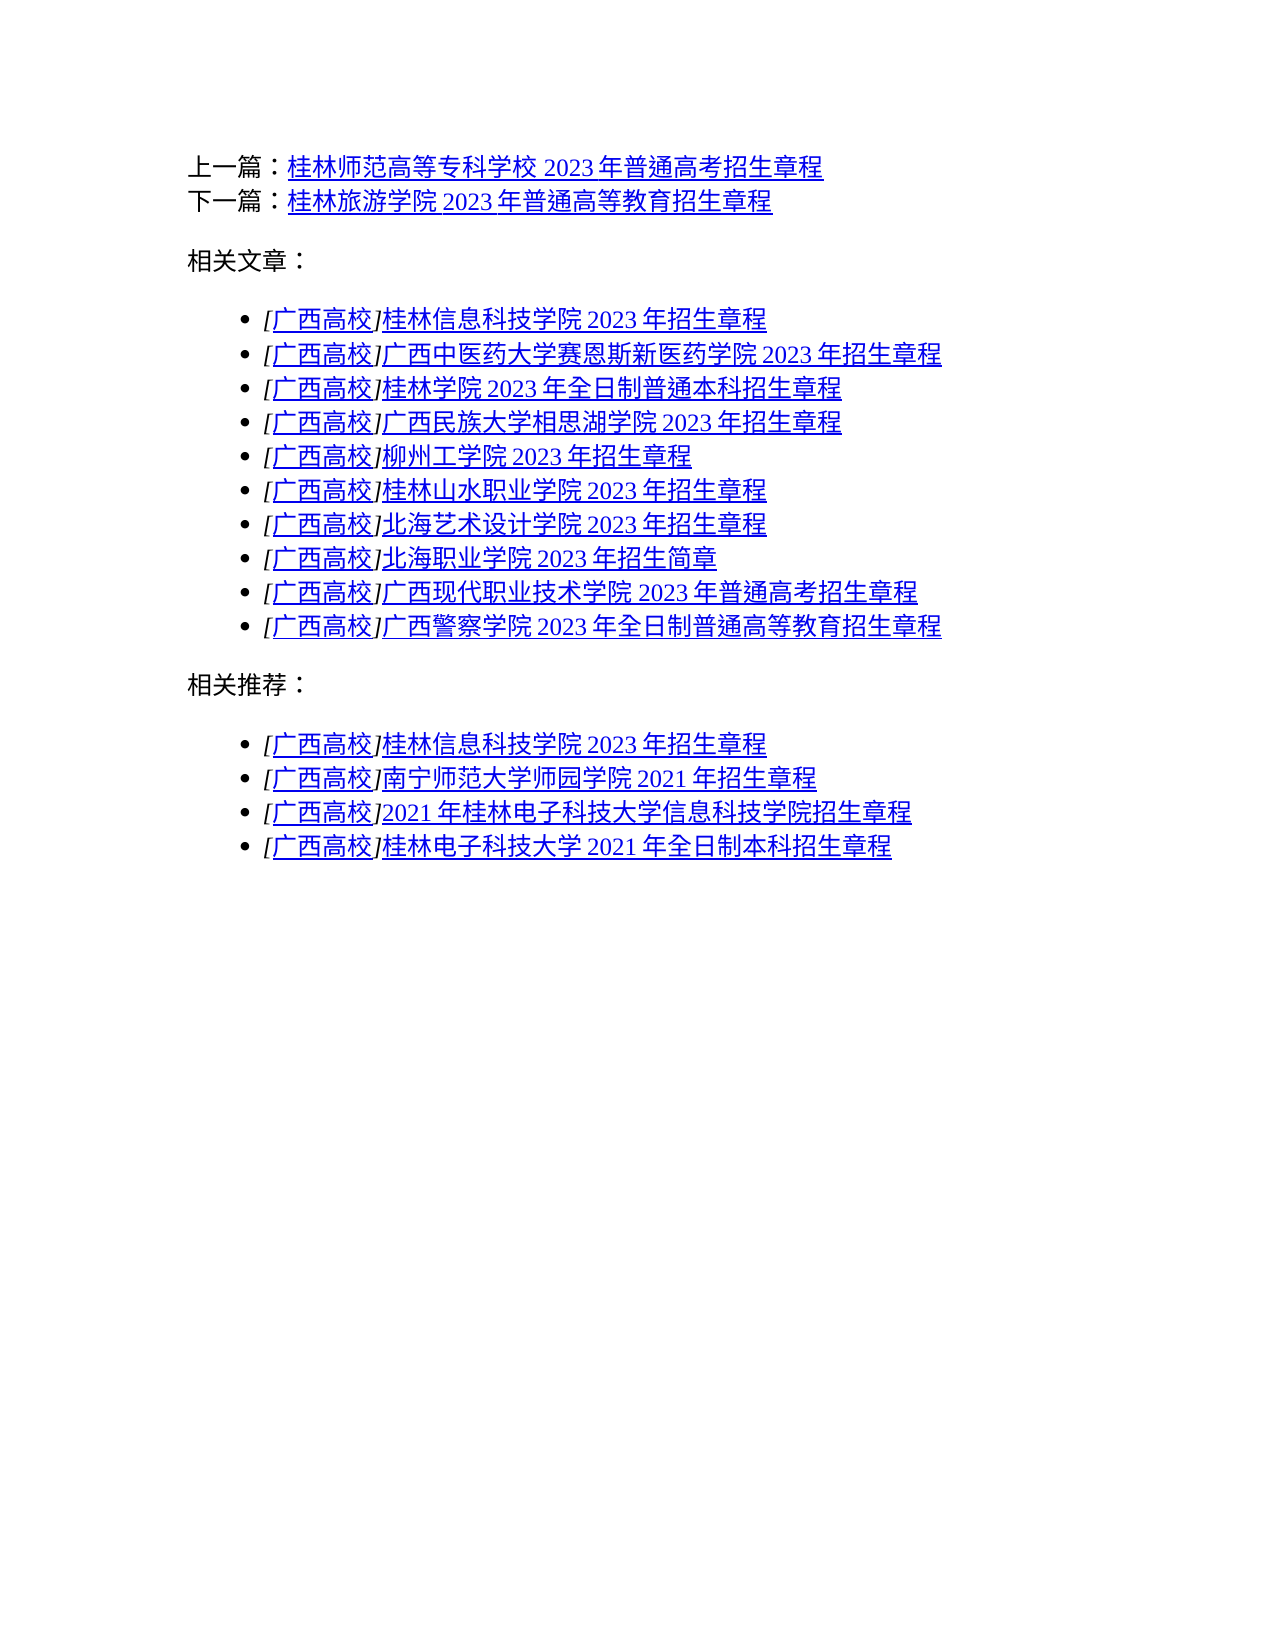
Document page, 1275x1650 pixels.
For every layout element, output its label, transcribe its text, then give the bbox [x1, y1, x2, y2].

list [广西高校]广西中医药大学赛恩斯新医药学院2023年招生章程 [241, 336, 1087, 370]
text 相关文章： [187, 243, 1087, 277]
list [广西高校]柳州工学院2023年招生章程 [241, 438, 1087, 472]
text 上一篇：桂林师范高等专科学校 2023年普通高考招生章程 下一篇：桂林旅游学院2023年普通高等教育招生章程 [187, 150, 1087, 218]
list [广西高校]2021年桂林电子科技大学信息科技学院招生章程 [241, 795, 1087, 829]
list [广西高校]广西警察学院2023年全日制普通高等教育招生章程 [241, 609, 1087, 643]
list [广西高校]桂林学院2023年全日制普通本科招生章程 [241, 370, 1087, 404]
list [广西高校]桂林信息科技学院2023年招生章程 [241, 302, 1087, 336]
list [广西高校]桂林电子科技大学2021年全日制本科招生章程 [241, 829, 1087, 863]
list [广西高校]桂林山水职业学院2023年招生章程 [241, 472, 1087, 507]
text 相关推荐： [187, 668, 1087, 702]
list [广西高校]桂林信息科技学院2023年招生章程 [241, 727, 1087, 761]
list [广西高校]北海艺术设计学院2023年招生章程 [241, 507, 1087, 541]
list [广西高校]南宁师范大学师园学院2021年招生章程 [241, 761, 1087, 795]
list [广西高校]广西现代职业技术学院 2023年普通高考招生章程 [241, 575, 1087, 609]
list [广西高校]北海职业学院2023年招生简章 [241, 541, 1087, 575]
list [广西高校]广西民族大学相思湖学院2023年招生章程 [241, 404, 1087, 438]
